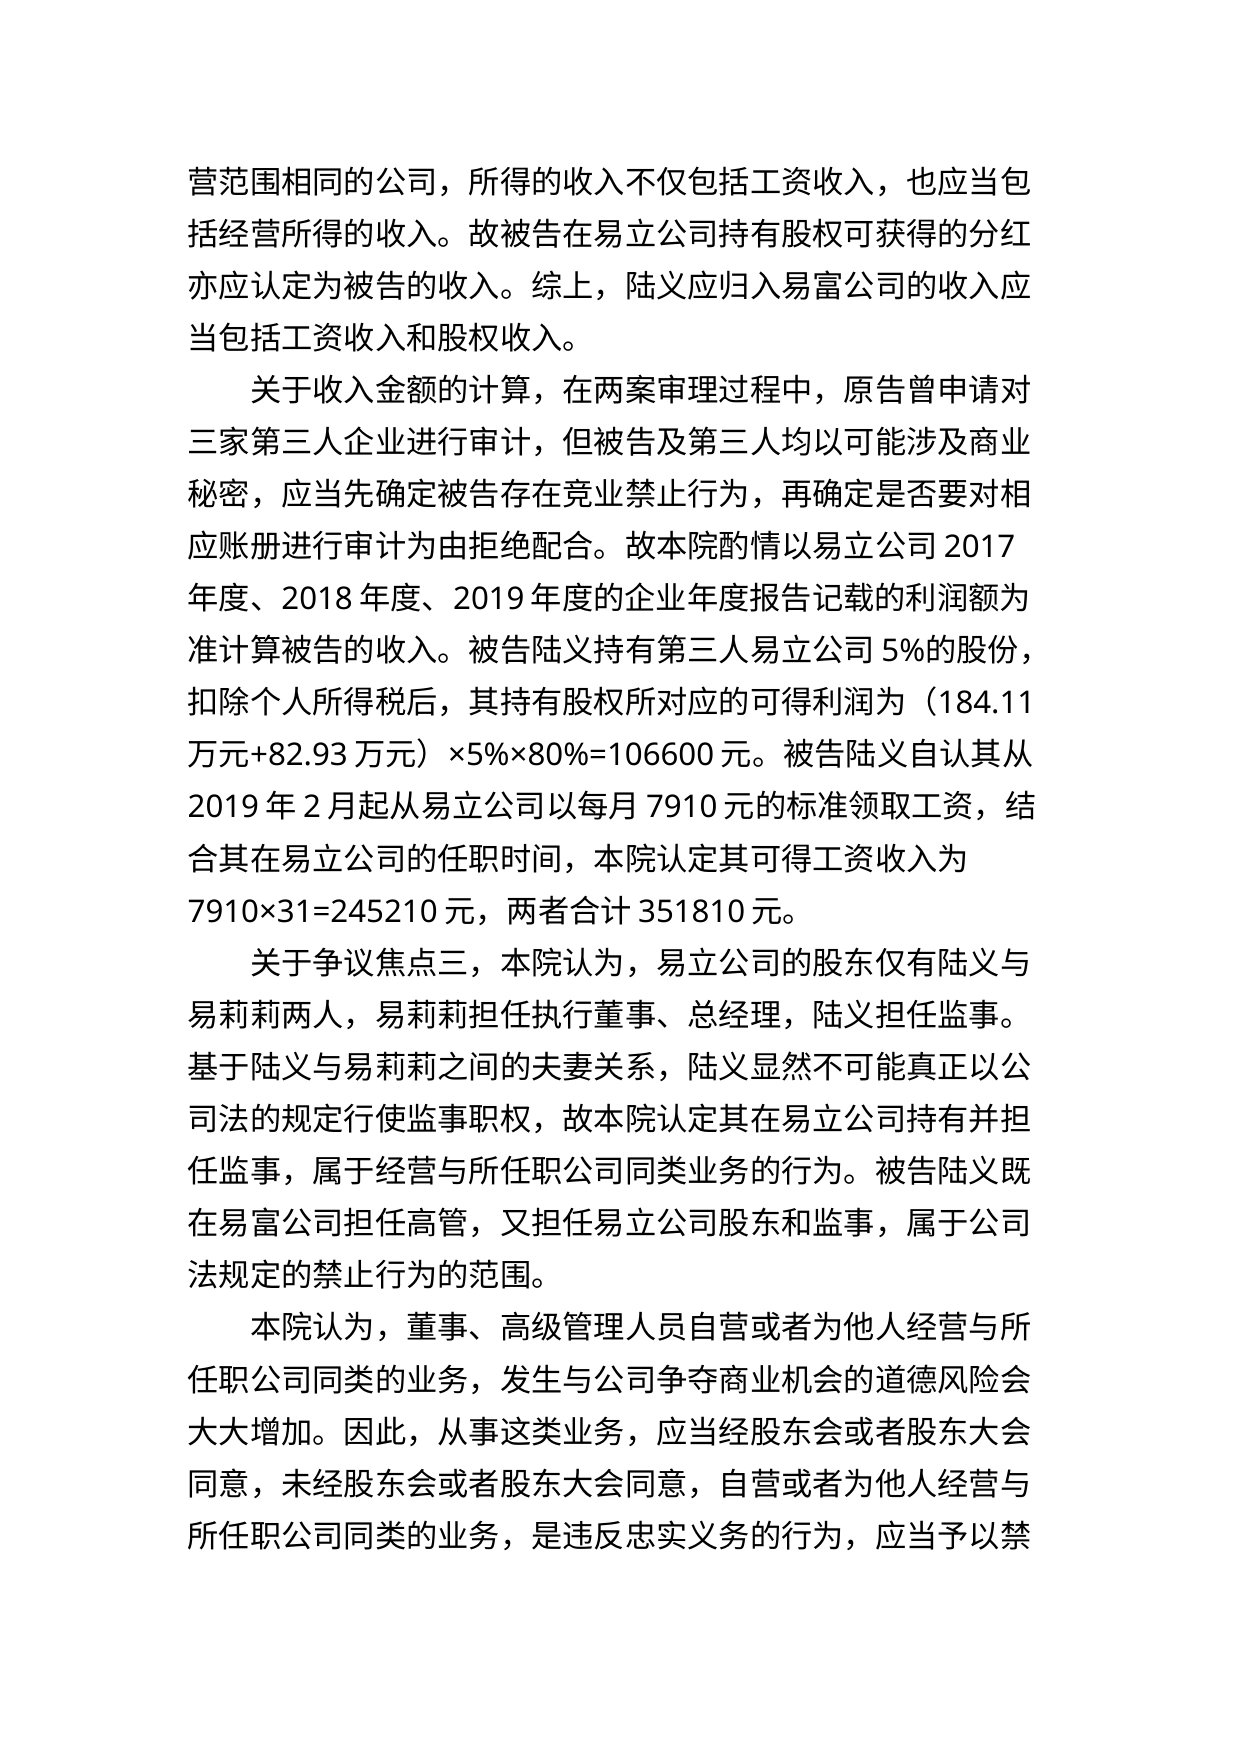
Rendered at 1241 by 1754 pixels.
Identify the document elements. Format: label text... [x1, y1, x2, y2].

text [187, 1296, 1053, 1556]
text 关于争议焦点三，本院认为，易立公司的股东仅有陆义与易莉莉两人，易莉莉担任执行董事、总经理，陆义担任监事。基于陆义与易莉莉之间的夫妻关系，陆义显然不可能真正以公司法的规定行使监事职权，故本院认定其在易立公司持有并担任监事，属于经营与所任职公司同类业务的行为。被告陆义既在易富公司担任高管，又担任易立公司股东和监事，属于公司法规定的禁止行为的范围。 [187, 931, 1053, 1296]
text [187, 150, 1053, 358]
text 关于收入金额的计算，在两案审理过程中，原告曾申请对三家第三人企业进行审计，但被告及第三人均以可能涉及商业秘密，应当先确定被告存在竞业禁止行为，再确定是否要对相应账册进行审计为由拒绝配合。故本院酌情以易立公司2017年度、2018年度、2019年度的企业年度报告记载的利润额为准计算被告的收入。被告陆义持有第三人易立公司5%的股份，扣除个人所得税后，其持有股权所对应的可得利润为（184.11万元+82.93万元）×5%×80%=106600元。被告陆义自认其从2019年2月起从易立公司以每月7910元的标准领取工资，结合其在易立公司的任职时间，本院认定其可得工资收入为7910×31=245210元，两者合计351810元。 [187, 358, 1053, 931]
